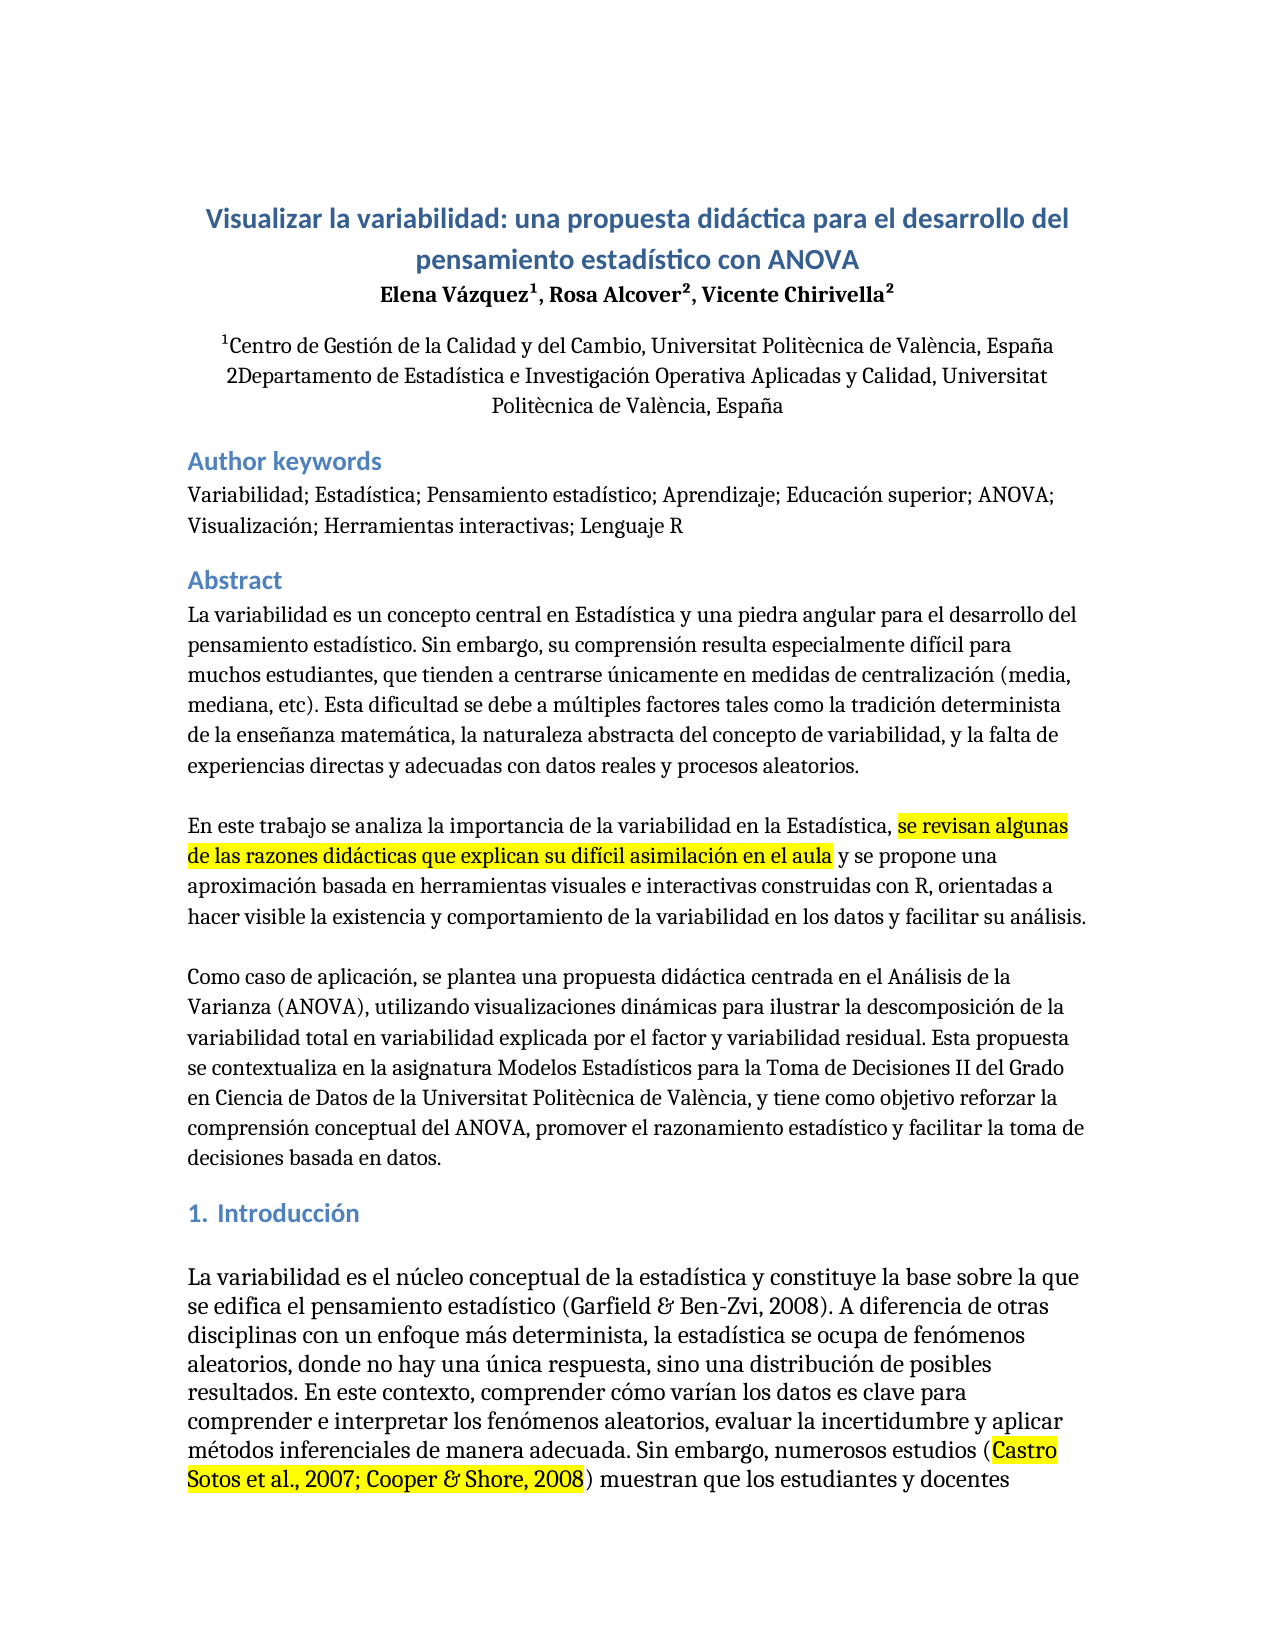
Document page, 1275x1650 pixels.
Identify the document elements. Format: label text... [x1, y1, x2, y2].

subtitle Visualizar la variabilidad: una propuesta didáctica para el desarrollo del pensamiento estadístico con ANOVA [187, 200, 1087, 277]
subtitle Introducción [187, 1196, 1087, 1229]
subtitle Abstract [187, 563, 1087, 597]
text La variabilidad es un concepto central en Estadística y una piedra angular para el desarrollo del pensamiento estadístico. Sin embargo, su comprensión resulta especialmente difícil para muchos estudiantes, que tienden a centrarse únicamente en medidas de centralización (media, mediana, etc). Esta dificultad se debe a múltiples factores tales como la tradición determinista de la enseñanza matemática, la naturaleza abstracta del concepto de variabilidad, y la falta de experiencias directas y adecuadas con datos reales y procesos aleatorios. En este trabajo se analiza la importancia de la variabilidad en la Estadística, se revisan algunas de las razones didácticas que explican su difícil asimilación en el aula y se propone una aproximación basada en herramientas visuales e interactivas construidas con R, orientadas a hacer visible la existencia y comportamiento de la variabilidad en los datos y facilitar su análisis. Como caso de aplicación, se plantea una propuesta didáctica centrada en el Análisis de la Varianza (ANOVA), utilizando visualizaciones dinámicas para ilustrar la descomposición de la variabilidad total en variabilidad explicada por el factor y variabilidad residual. Esta propuesta se contextualiza en la asignatura Modelos Estadísticos para la Toma de Decisiones II del Grado en Ciencia de Datos de la Universitat Politècnica de València, y tiene como objetivo reforzar la comprensión conceptual del ANOVA, promover el razonamiento estadístico y facilitar la toma de decisiones basada en datos. [187, 601, 1087, 1172]
text Variabilidad; Estadística; Pensamiento estadístico; Aprendizaje; Educación superior; ANOVA; Visualización; Herramientas interactivas; Lenguaje R [187, 482, 1087, 539]
text Elena Vázquez¹, Rosa Alcover², Vicente Chirivella² [187, 282, 1087, 308]
text ¹Centro de Gestión de la Calidad y del Cambio, Universitat Politècnica de València, España 2Departamento de Estadística e Investigación Operativa Aplicadas y Calidad, Universitat Politècnica de València, España [187, 333, 1087, 420]
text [187, 1263, 1087, 1493]
subtitle Author keywords [187, 444, 1087, 477]
